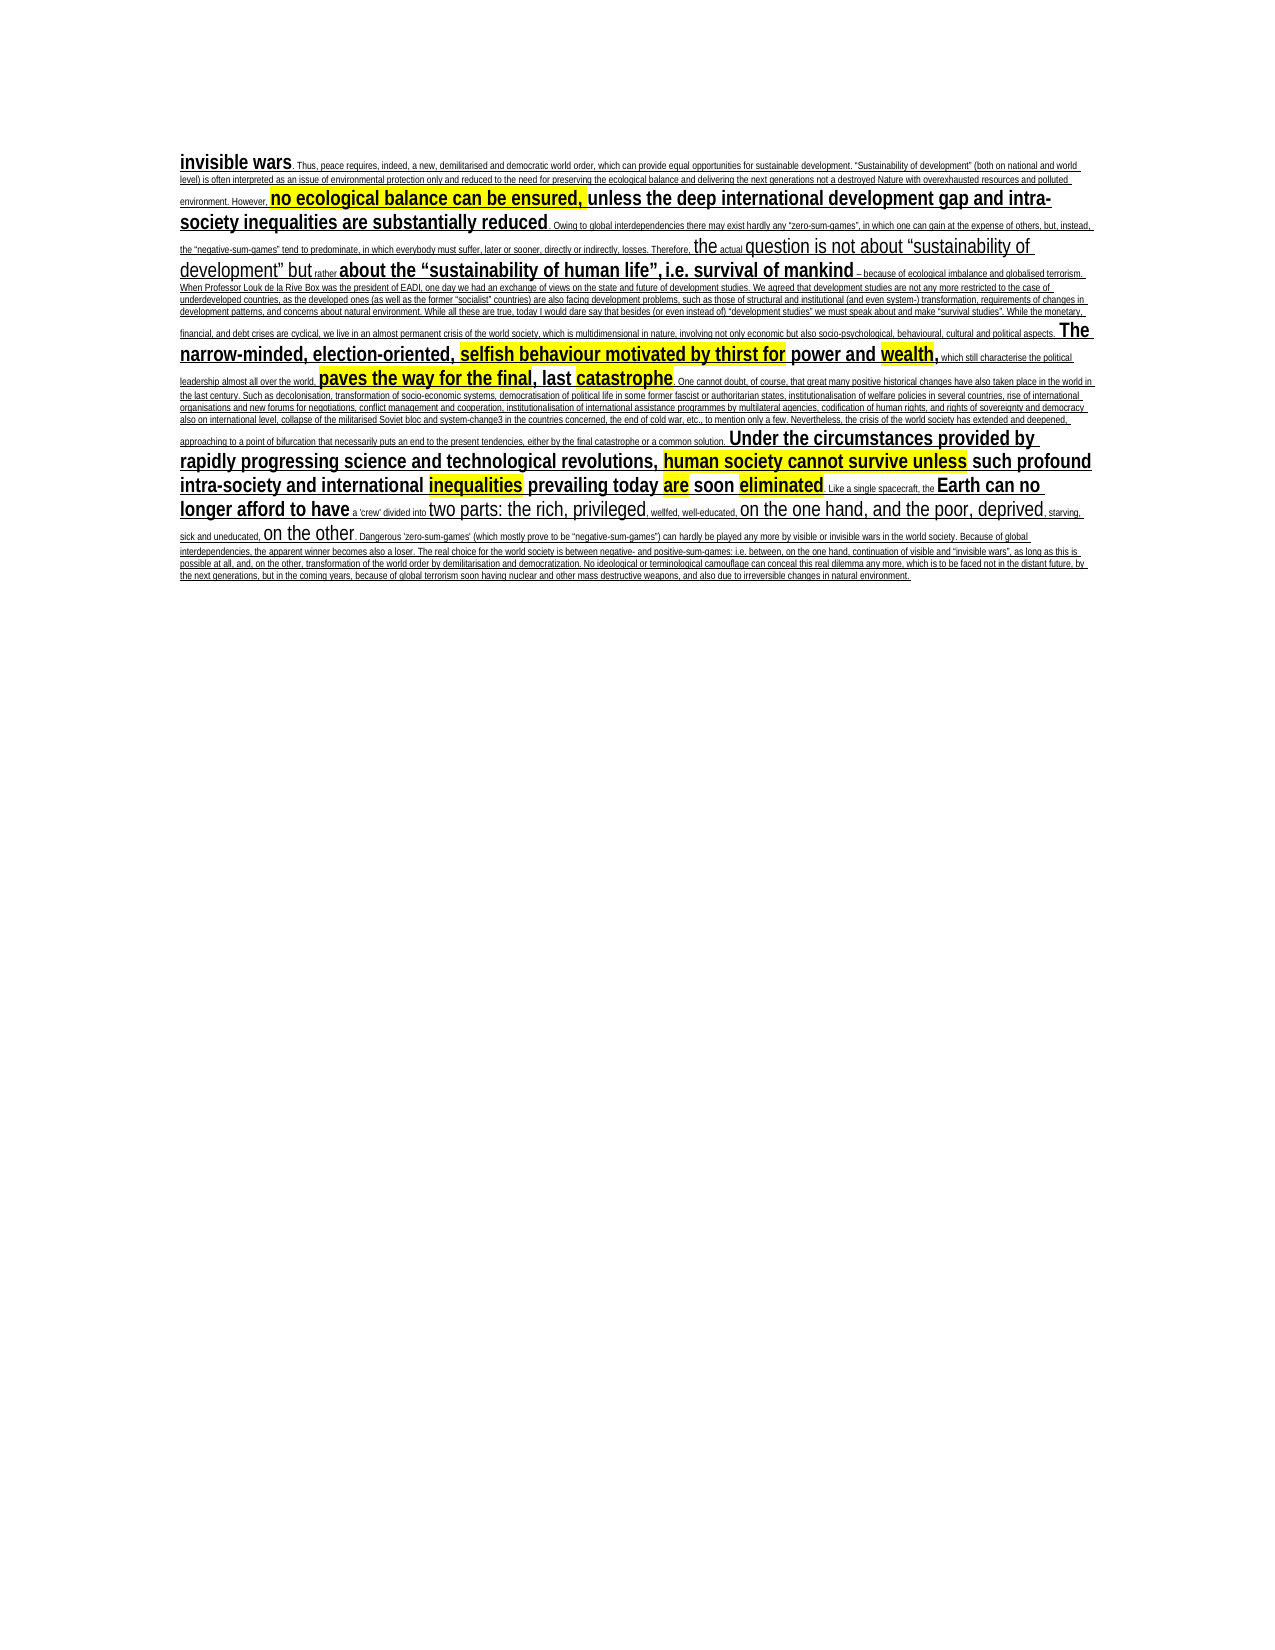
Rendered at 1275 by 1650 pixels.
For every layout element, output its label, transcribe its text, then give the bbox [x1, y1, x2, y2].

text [180, 150, 1095, 386]
